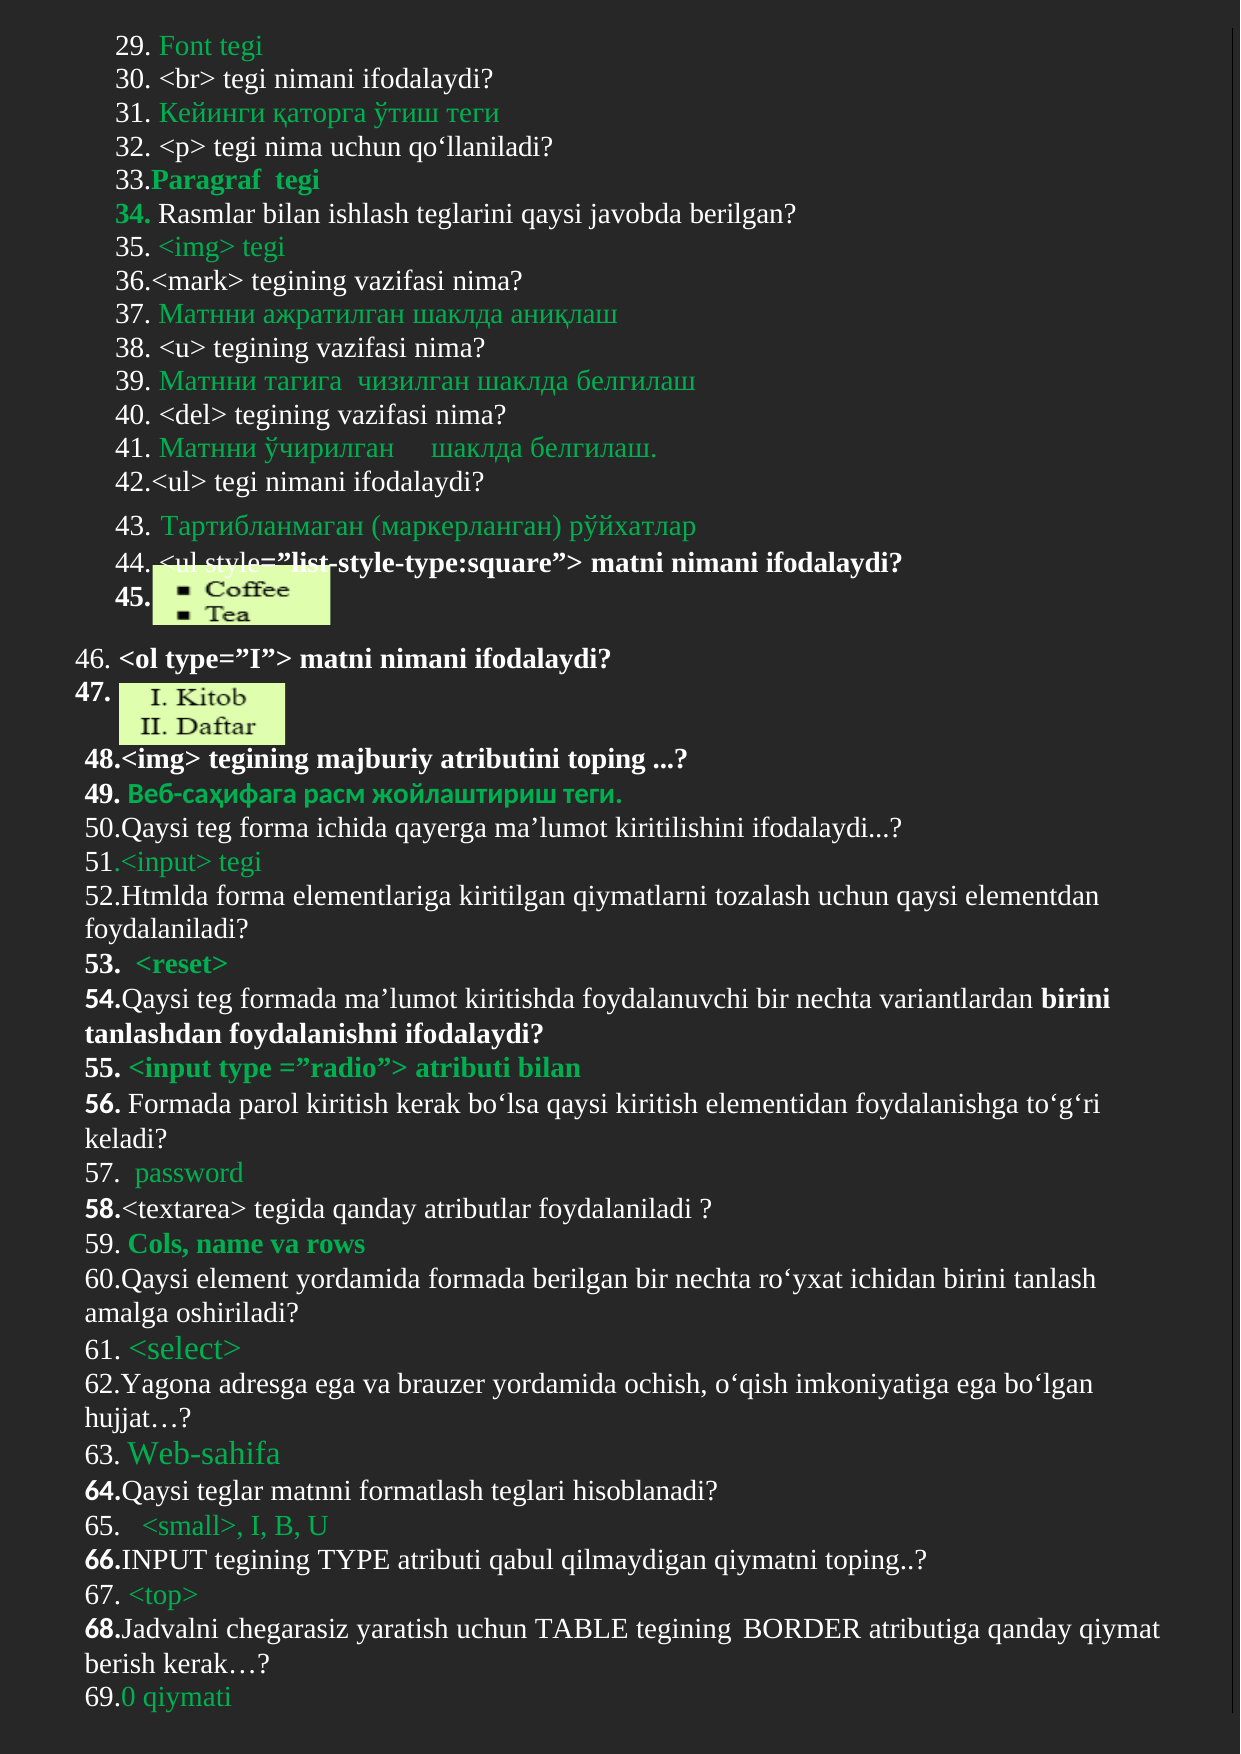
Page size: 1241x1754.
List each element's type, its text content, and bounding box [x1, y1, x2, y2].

list 30. <br> tegi nimani ifodalaydi? [115, 62, 1232, 95]
list 34. Rasmlar bilan ishlash teglarini qaysi javobda berilgan? 35. <img> tegi 36.<mark> tegining vazifasi nima? 37. Матнни ажратилган шаклда аниқлаш 38. <u> tegining vazifasi nima? 39. Матнни тагига чизилган шаклда белгилаш 40. <del> tegining vazifasi nima? 41. Матнни ўчирилган шаклда белгилаш. 42.<ul> tegi nimani ifodalaydi? 43. Тартибланмаган (маркерланган) рўйхатлар 44. <ul style=”list-style-type:square”> matni nimani ifodalaydi? 45. [115, 196, 1232, 613]
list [84, 708, 1232, 1713]
list 31. Кейинги қаторга ўтиш теги 32. <p> tegi nima uchun qo‘llaniladi? 33.Paragraf tegi [115, 95, 1232, 196]
list 46. <ol type=”I”> matni nimani ifodalaydi? 47. [75, 613, 1167, 708]
list 29. Font tegi [115, 28, 1232, 62]
